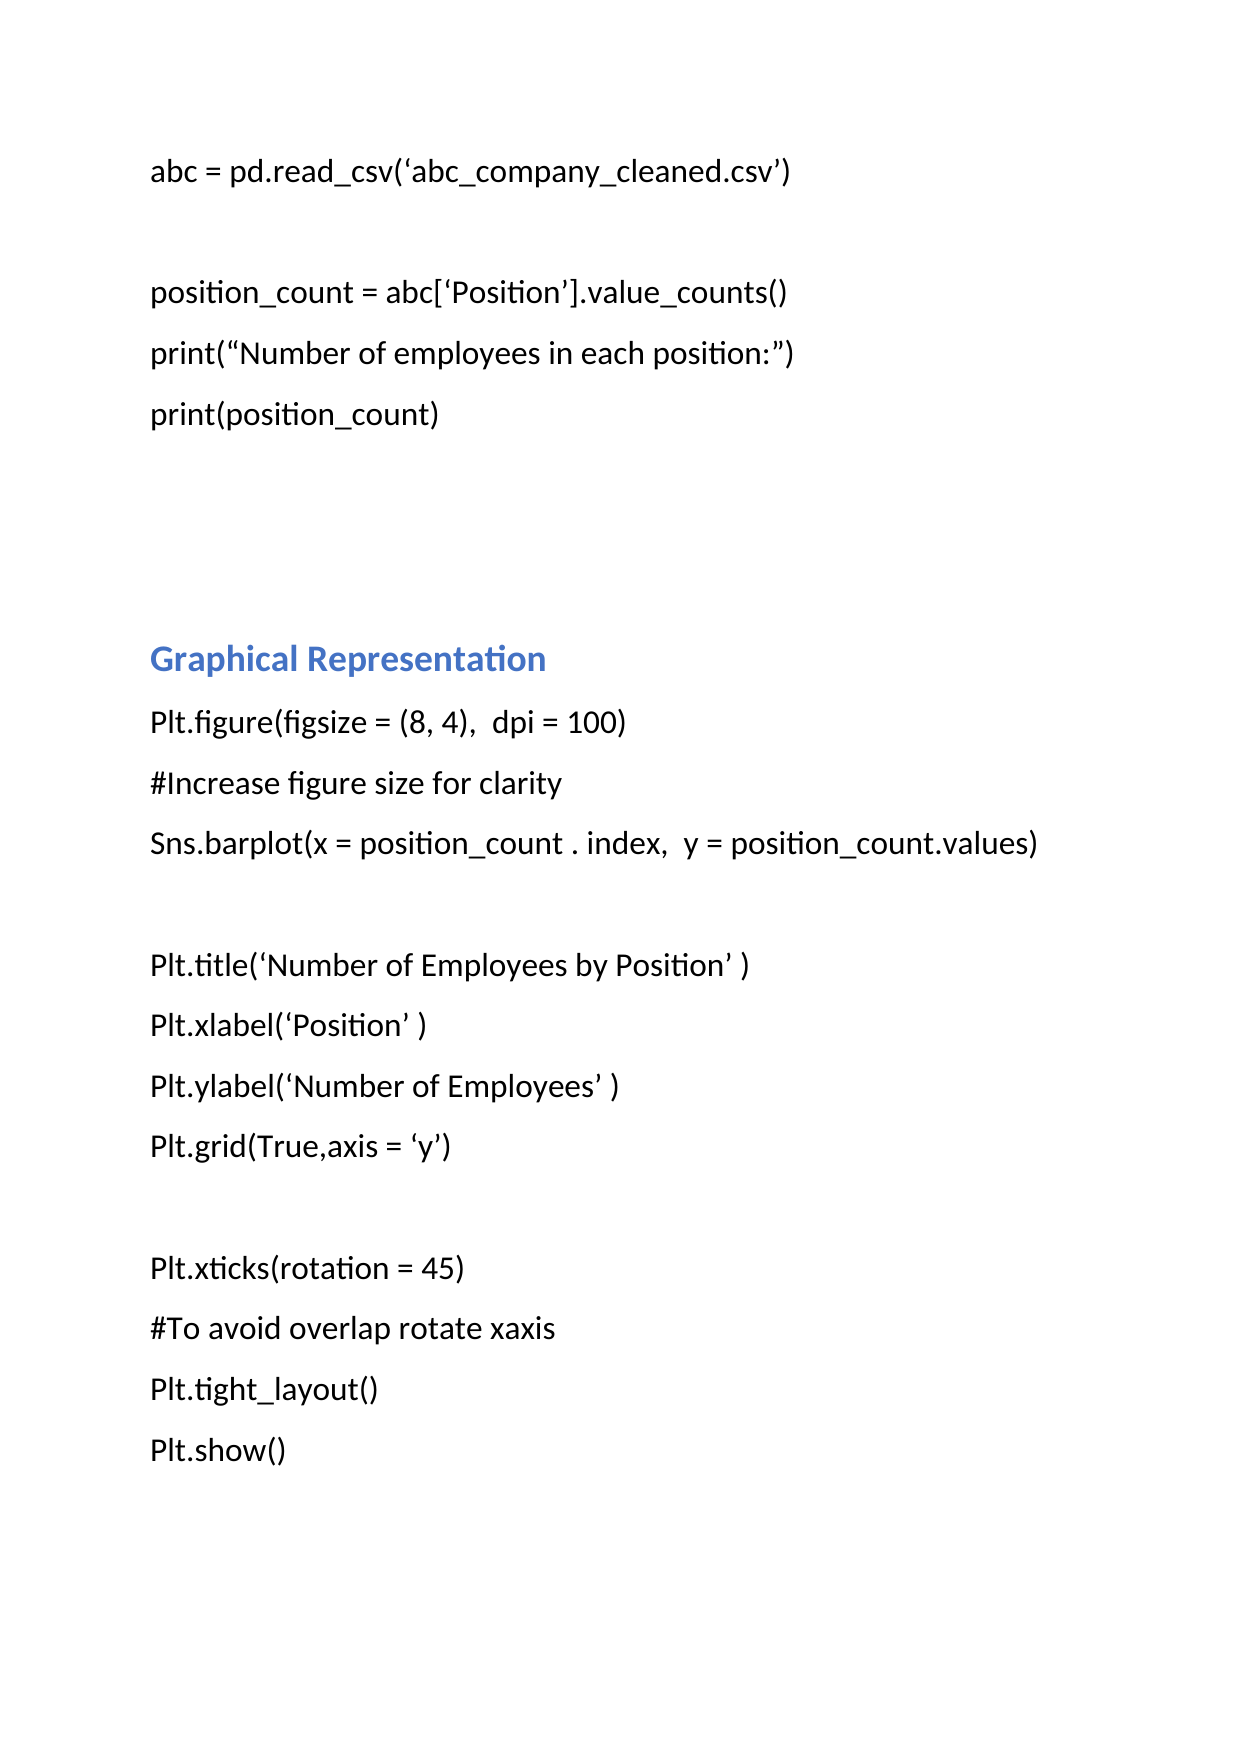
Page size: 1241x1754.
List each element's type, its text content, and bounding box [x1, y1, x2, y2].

text Plt.tight_layout() [150, 1368, 1090, 1409]
text position_count = abc[‘Position’].value_counts() [150, 271, 1090, 312]
text abc = pd.read_csv(‘abc_company_cleaned.csv’) [150, 150, 1090, 191]
text Plt.grid(True,axis = ‘y’) [150, 1126, 1090, 1166]
text Plt.show() [150, 1429, 1090, 1469]
text Plt.xlabel(‘Position’ ) [150, 1004, 1090, 1045]
text Plt.title(‘Number of Employees by Position’ ) [150, 944, 1090, 984]
text Plt.ylabel(‘Number of Employees’ ) [150, 1065, 1090, 1106]
text Sns.barplot(x = position_count . index, y = position_count.values) [150, 822, 1090, 863]
text Plt.xticks(rotation = 45) [150, 1247, 1090, 1287]
text Plt.figure(figsize = (8, 4), dpi = 100) [150, 701, 1090, 742]
text Graphical Representation [150, 635, 1090, 681]
text #Increase figure size for clarity [150, 762, 1090, 802]
text #To avoid overlap rotate xaxis [150, 1307, 1090, 1348]
text print(position_count) [150, 392, 1090, 433]
text print(“Number of employees in each position:”) [150, 332, 1090, 373]
